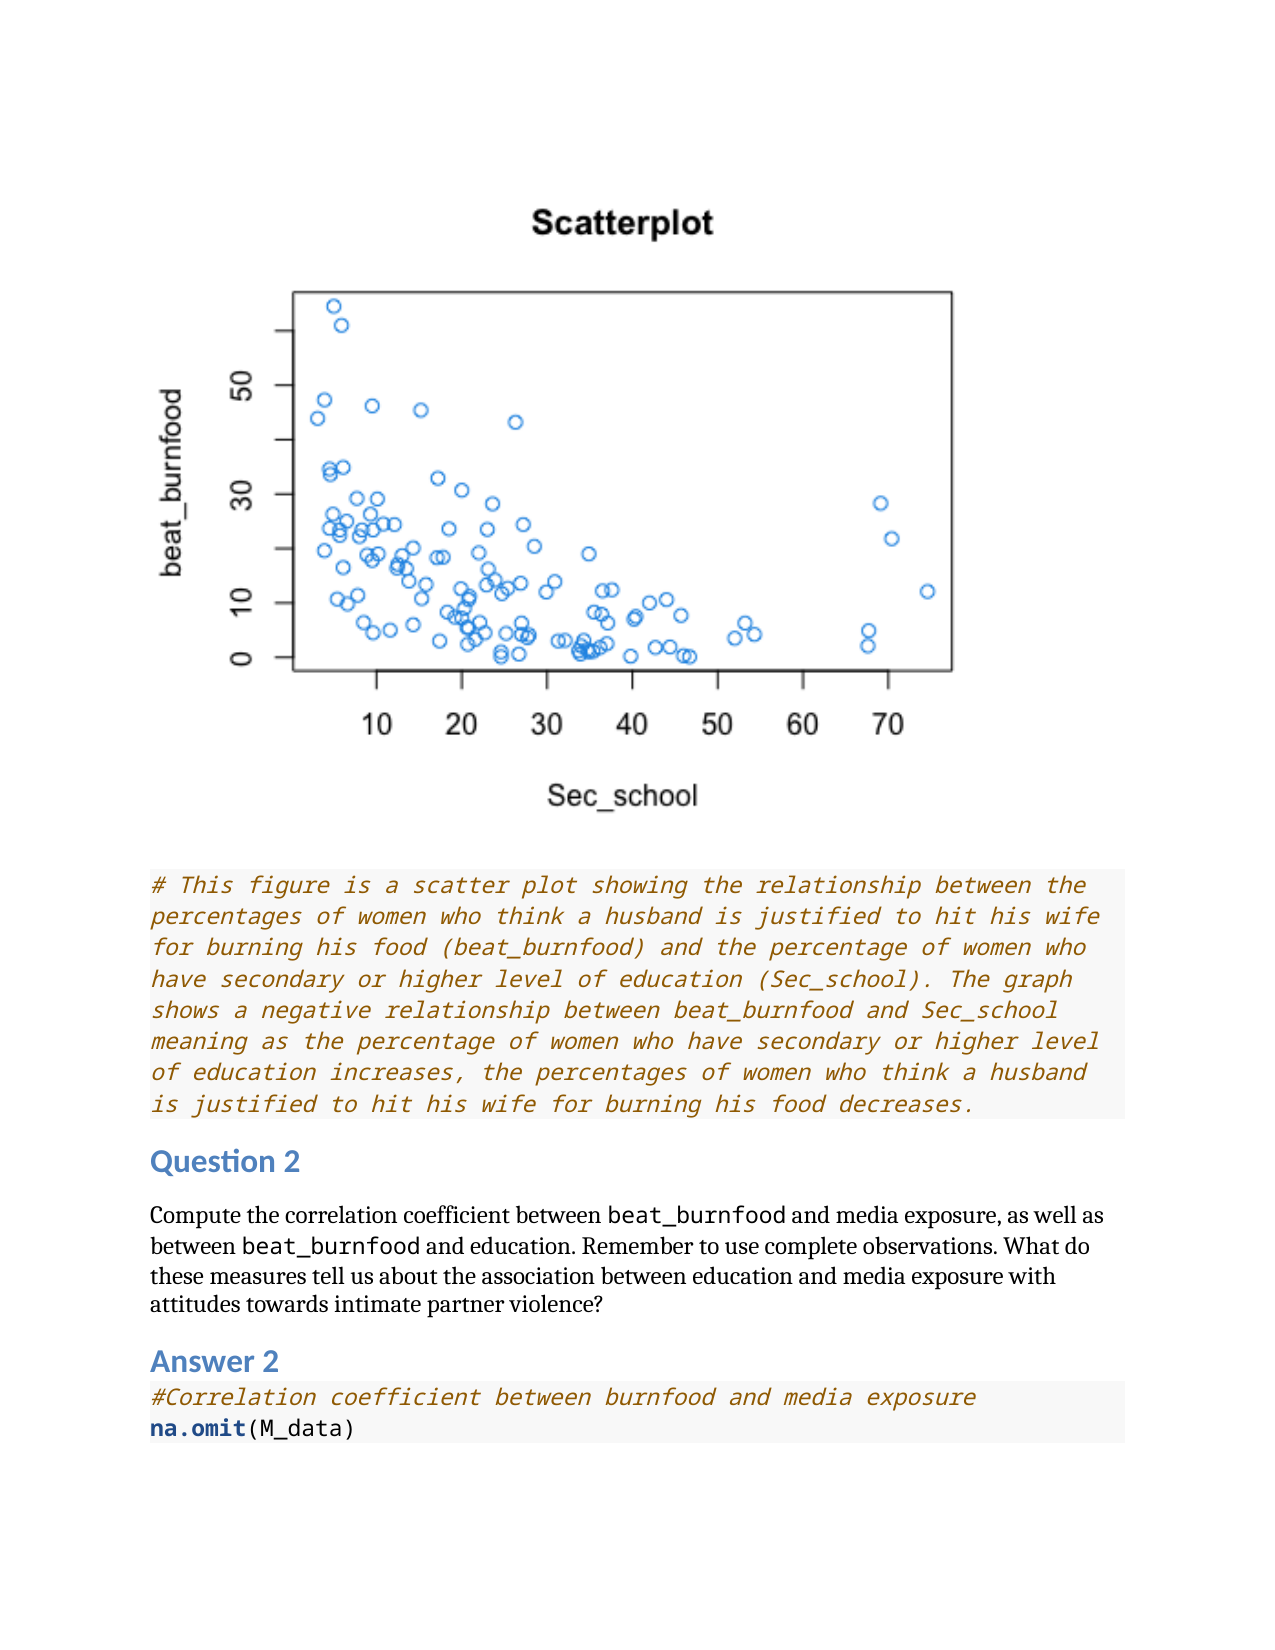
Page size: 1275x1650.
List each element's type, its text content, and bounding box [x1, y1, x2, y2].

subtitle Question 2 [150, 1139, 1125, 1180]
subtitle Answer 2 [150, 1340, 1125, 1381]
text Compute the correlation coefficient between beat_burnfood and media exposure, as well as between beat_burnfood and education. Remember to use complete observations. What do these measures tell us about the association between education and media exposure with attitudes towards intimate partner violence? [150, 1199, 1125, 1319]
picture [150, 150, 1025, 850]
text #Correlation coefficient between burnfood and media exposure na.omit(M_data) [356, 1381, 1125, 1443]
text # This figure is a scatter plot showing the relationship between the percentages of women who think a husband is justified to hit his wife for burning his food (beat_burnfood) and the percentage of women who have secondary or higher level of education (Sec_school). The graph shows a negative relationship between beat_burnfood and Sec_school meaning as the percentage of women who have secondary or higher level of education increases, the percentages of women who think a husband is justified to hit his wife for burning his food decreases. [150, 869, 1125, 1119]
